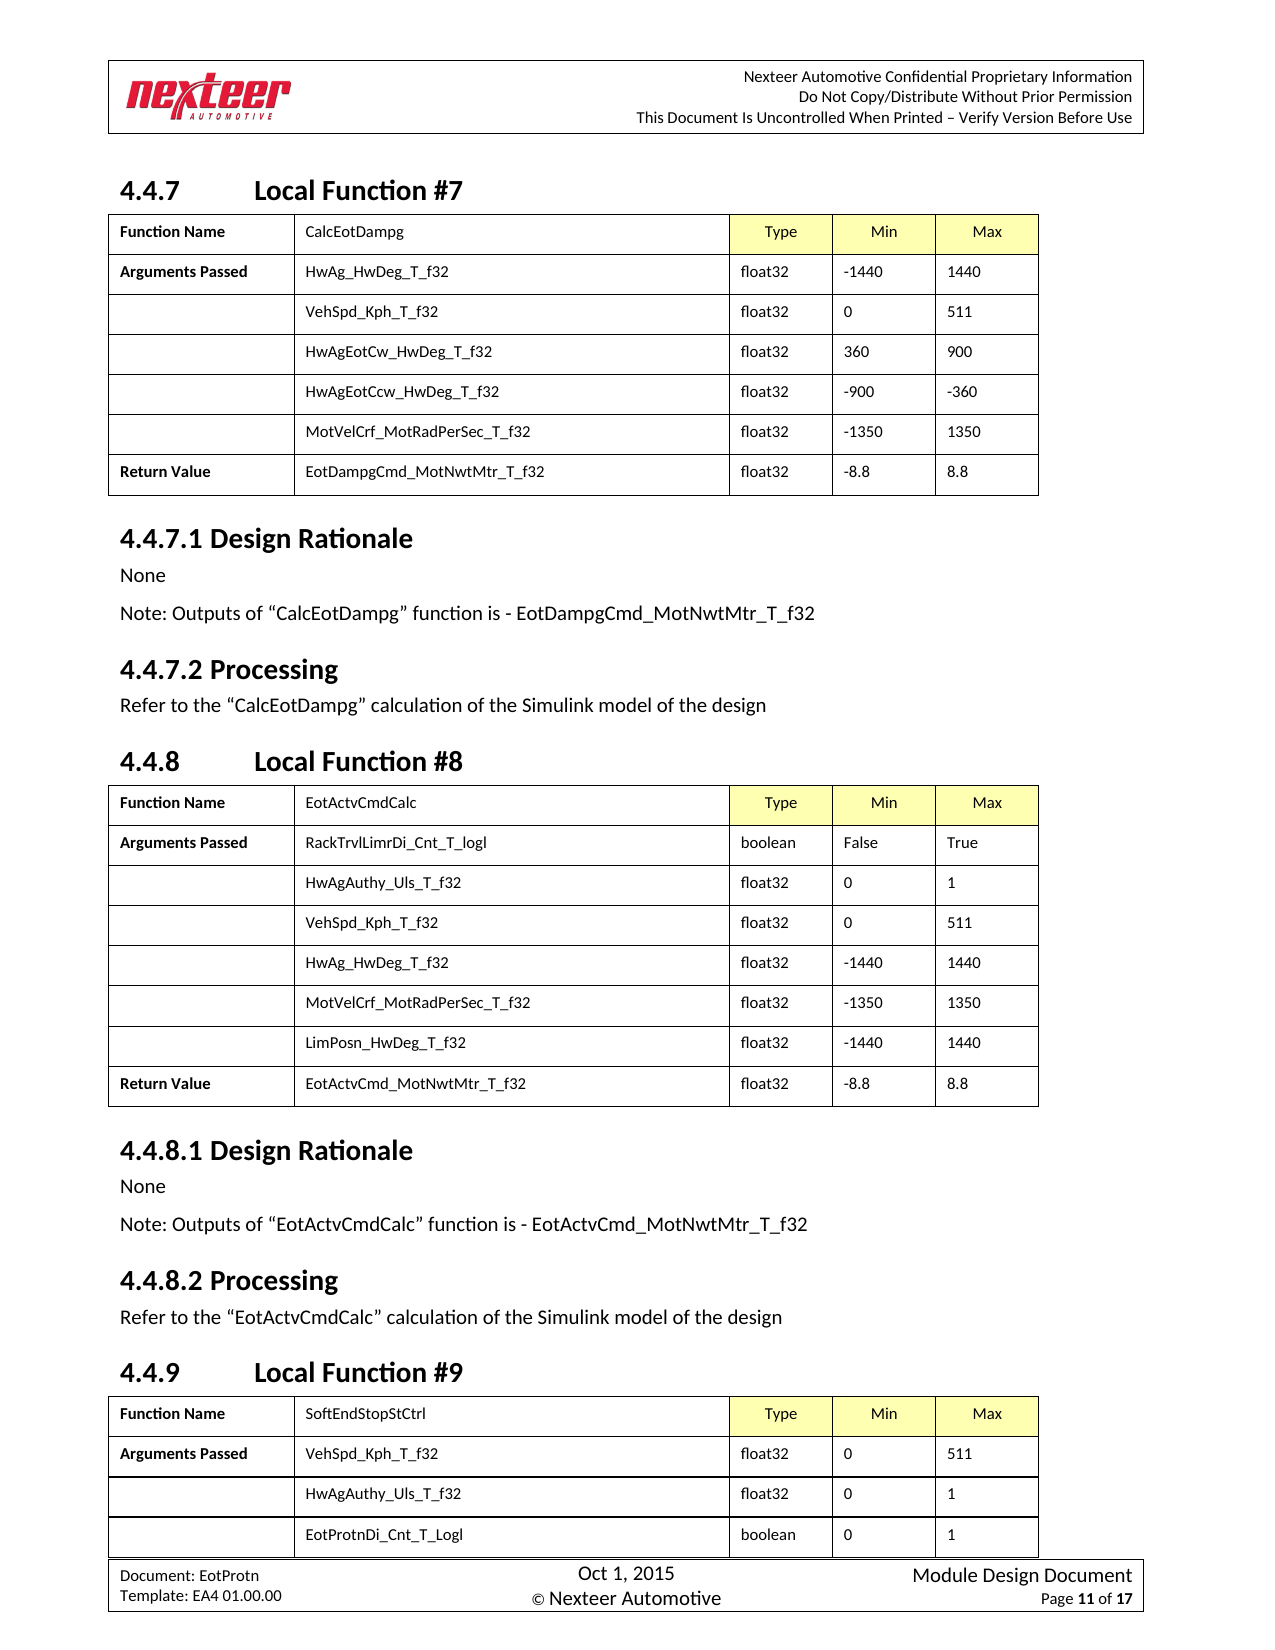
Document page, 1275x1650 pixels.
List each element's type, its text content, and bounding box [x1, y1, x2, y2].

table_header Function Name [109, 1397, 294, 1436]
subtitle Processing [120, 1262, 1155, 1298]
table_cell -1350 [833, 415, 935, 454]
subtitle Design Rationale [120, 521, 1155, 556]
table_cell Arguments Passed [109, 1437, 294, 1476]
table_cell 1 [936, 1478, 1038, 1516]
subtitle Processing [120, 651, 1155, 686]
table_cell LimPosn_HwDeg_T_f32 [295, 1027, 729, 1066]
table_cell 900 [936, 335, 1038, 374]
table_cell 1440 [936, 946, 1038, 985]
table_cell float32 [730, 946, 832, 985]
table_cell float32 [730, 255, 832, 294]
table_cell 0 [833, 906, 935, 945]
table_cell 0 [833, 1478, 935, 1516]
table_cell 1440 [936, 1027, 1038, 1066]
table_cell 1440 [936, 255, 1038, 294]
table_cell [109, 906, 294, 945]
table_cell 511 [936, 295, 1038, 334]
table_cell VehSpd_Kph_T_f32 [295, 295, 729, 334]
table_cell float32 [730, 375, 832, 414]
table_cell 360 [833, 335, 935, 374]
text Refer to the “EotActvCmdCalc” calculation of the Simulink model of the design [120, 1304, 1155, 1329]
table_cell 0 [833, 295, 935, 334]
text Note: Outputs of “EotActvCmdCalc” function is - EotActvCmd_MotNwtMtr_T_f32 [120, 1212, 1155, 1237]
table_cell 8.8 [936, 1067, 1038, 1106]
table_cell EotProtnDi_Cnt_T_Logl [295, 1518, 729, 1557]
subtitle Local Function #7 [120, 172, 1155, 207]
table_cell 8.8 [936, 455, 1038, 494]
table_cell -8.8 [833, 455, 935, 494]
table_cell HwAgEotCw_HwDeg_T_f32 [295, 335, 729, 374]
table_header Function Name [109, 215, 294, 254]
table_cell float32 [730, 335, 832, 374]
picture [120, 61, 295, 133]
table_cell float32 [730, 1067, 832, 1106]
table_cell float32 [730, 906, 832, 945]
text Refer to the “CalcEotDampg” calculation of the Simulink model of the design [120, 693, 1155, 718]
table_header Type [730, 215, 832, 254]
table_cell EotActvCmd_MotNwtMtr_T_f32 [295, 1067, 729, 1106]
table_header Function Name [109, 786, 294, 825]
table_cell MotVelCrf_MotRadPerSec_T_f32 [295, 986, 729, 1026]
table_cell float32 [730, 1478, 832, 1516]
table_cell float32 [730, 866, 832, 905]
text None [120, 562, 1155, 588]
table_cell float32 [730, 415, 832, 454]
subtitle Local Function #8 [120, 743, 1155, 779]
table_cell -1350 [833, 986, 935, 1026]
table_cell [109, 1518, 294, 1557]
table_cell HwAgEotCcw_HwDeg_T_f32 [295, 375, 729, 414]
table_header Min [833, 215, 935, 254]
table_cell -1440 [833, 1027, 935, 1066]
table_header SoftEndStopStCtrl [295, 1397, 729, 1436]
table_cell boolean [730, 1518, 832, 1557]
table_cell 1350 [936, 415, 1038, 454]
table_cell False [833, 826, 935, 865]
table_header EotActvCmdCalc [295, 786, 729, 825]
table_header CalcEotDampg [295, 215, 729, 254]
table_cell [109, 1478, 294, 1516]
table_cell -1440 [833, 255, 935, 294]
text None [120, 1174, 1155, 1199]
table_cell [109, 946, 294, 985]
subtitle Design Rationale [120, 1132, 1155, 1167]
table_cell [109, 295, 294, 334]
table_cell boolean [730, 826, 832, 865]
table_cell Arguments Passed [109, 826, 294, 865]
table_cell 1 [936, 866, 1038, 905]
table_header Max [936, 1397, 1038, 1436]
table_cell 0 [833, 1518, 935, 1557]
table_cell 511 [936, 1437, 1038, 1476]
table_cell EotDampgCmd_MotNwtMtr_T_f32 [295, 455, 729, 494]
table_cell HwAg_HwDeg_T_f32 [295, 255, 729, 294]
table_header Max [936, 215, 1038, 254]
table_cell -360 [936, 375, 1038, 414]
table_cell VehSpd_Kph_T_f32 [295, 906, 729, 945]
table_cell float32 [730, 295, 832, 334]
table_cell [109, 335, 294, 374]
table_header Min [833, 786, 935, 825]
table_cell [109, 1027, 294, 1066]
table_cell float32 [730, 455, 832, 494]
table_cell MotVelCrf_MotRadPerSec_T_f32 [295, 415, 729, 454]
table_cell -8.8 [833, 1067, 935, 1106]
table_cell 1 [936, 1518, 1038, 1557]
table_header Type [730, 786, 832, 825]
table_header Max [936, 786, 1038, 825]
table_cell HwAgAuthy_Uls_T_f32 [295, 1478, 729, 1516]
table_cell Return Value [109, 455, 294, 494]
table_cell HwAgAuthy_Uls_T_f32 [295, 866, 729, 905]
subtitle Local Function #9 [120, 1354, 1155, 1390]
table_cell VehSpd_Kph_T_f32 [295, 1437, 729, 1476]
table_cell [109, 986, 294, 1026]
table_cell float32 [730, 1027, 832, 1066]
table_cell float32 [730, 1437, 832, 1476]
table_cell -900 [833, 375, 935, 414]
table_cell [109, 415, 294, 454]
table_cell 0 [833, 866, 935, 905]
table_cell HwAg_HwDeg_T_f32 [295, 946, 729, 985]
table_cell 511 [936, 906, 1038, 945]
table_cell RackTrvlLimrDi_Cnt_T_logl [295, 826, 729, 865]
text Note: Outputs of “CalcEotDampg” function is - EotDampgCmd_MotNwtMtr_T_f32 [120, 600, 1155, 626]
table_cell float32 [730, 986, 832, 1026]
table_cell [109, 375, 294, 414]
table_cell [109, 866, 294, 905]
table_cell Arguments Passed [109, 255, 294, 294]
table_cell -1440 [833, 946, 935, 985]
table_cell 1350 [936, 986, 1038, 1026]
table_cell 0 [833, 1437, 935, 1476]
table_header Min [833, 1397, 935, 1436]
table_cell Return Value [109, 1067, 294, 1106]
table_header Type [730, 1397, 832, 1436]
table_cell True [936, 826, 1038, 865]
